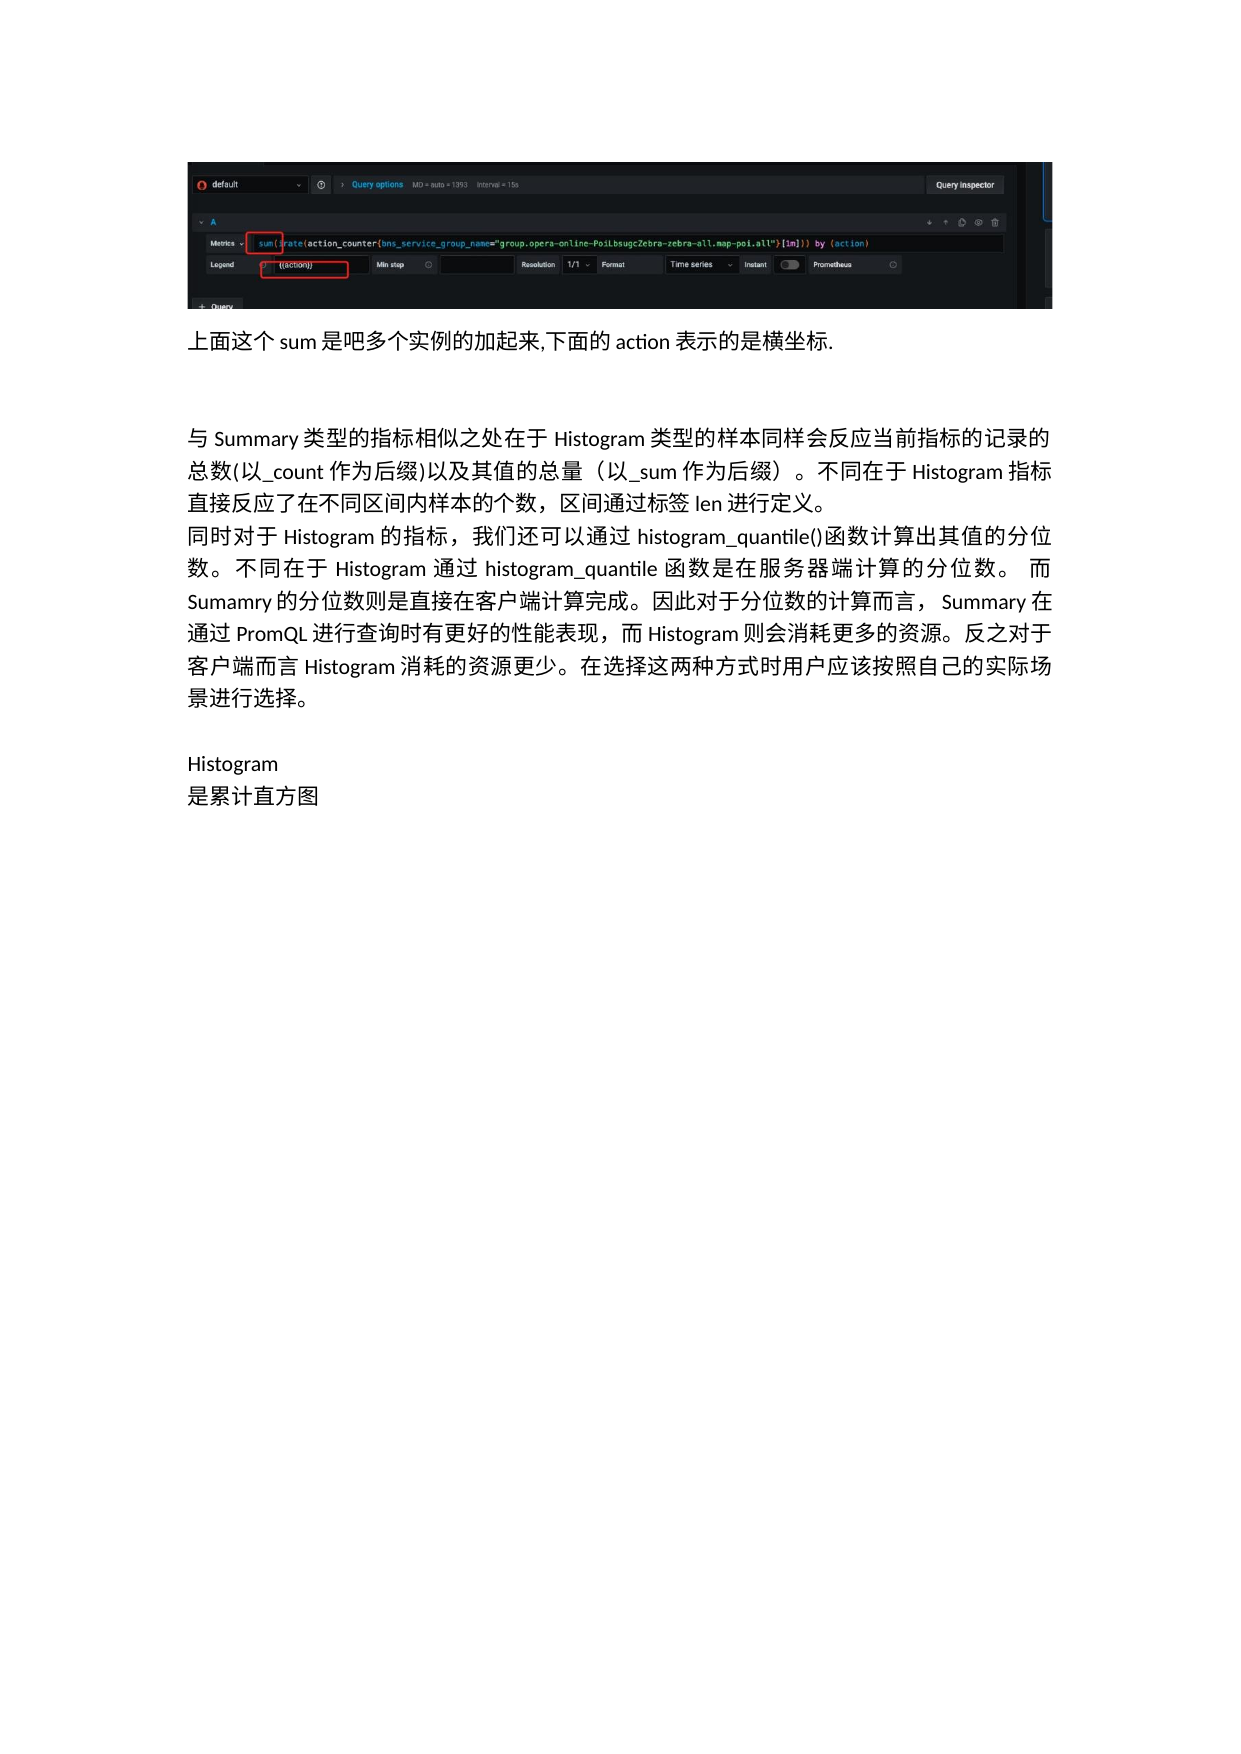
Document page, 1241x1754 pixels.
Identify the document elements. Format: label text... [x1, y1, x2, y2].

text 是累计直方图 [187, 779, 1053, 812]
text 上面这个sum是吧多个实例的加起来,下面的action表示的是横坐标. [187, 324, 1053, 357]
text Histogram [187, 747, 1053, 779]
picture [187, 162, 1053, 309]
text 与Summary类型的指标相似之处在于Histogram类型的样本同样会反应当前指标的记录的总数(以_count作为后缀)以及其值的总量（以_sum作为后缀）。不同在于Histogram指标直接反应了在不同区间内样本的个数，区间通过标签len进行定义。 [187, 422, 1053, 519]
